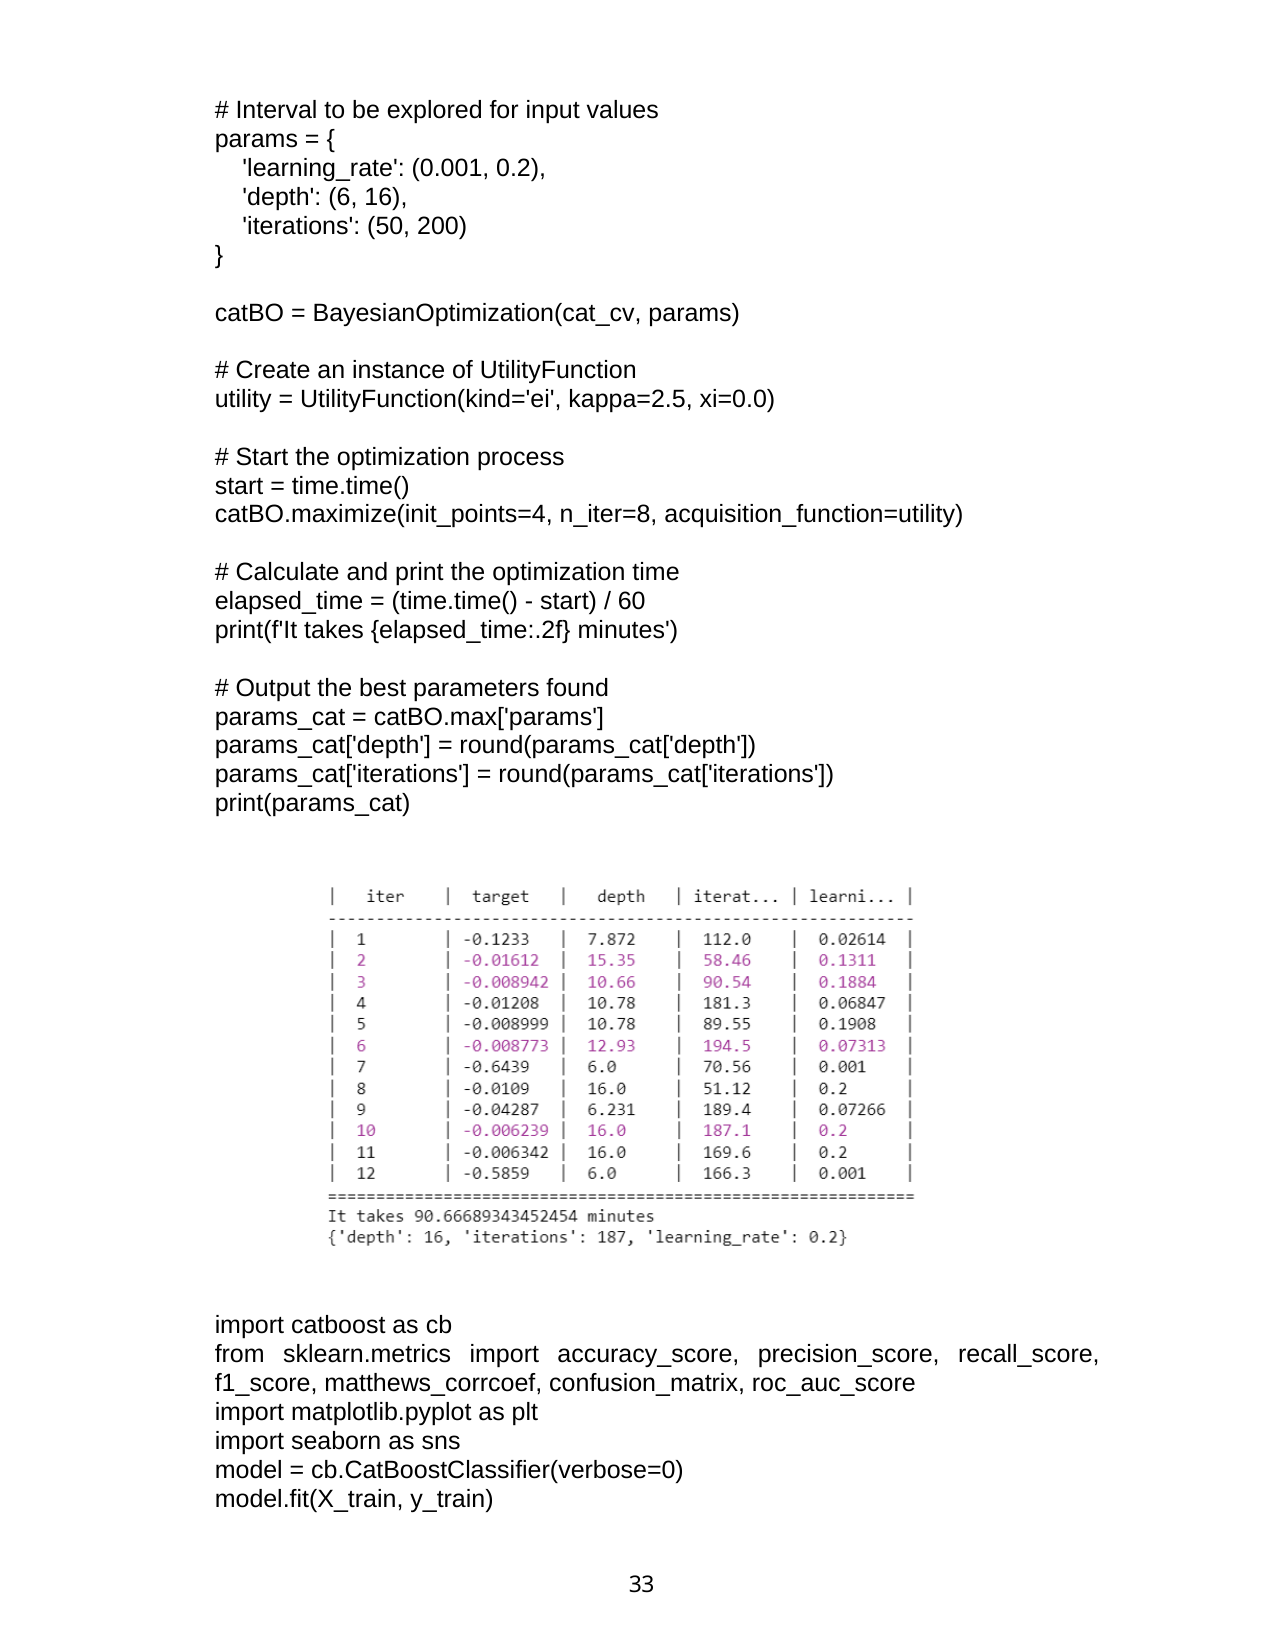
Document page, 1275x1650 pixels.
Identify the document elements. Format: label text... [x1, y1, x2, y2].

subtitle params_cat['depth'] = round(params_cat['depth']) [214, 730, 1101, 759]
subtitle import catboost as cb [214, 1311, 1101, 1339]
subtitle # Interval to be explored for input values [214, 96, 1101, 124]
subtitle start = time.time() [214, 471, 1101, 499]
subtitle params = { [214, 124, 1101, 153]
subtitle import seaborn as sns [214, 1426, 1101, 1454]
subtitle catBO = BayesianOptimization(cat_cv, params) [214, 297, 1101, 326]
subtitle 'depth': (6, 16), [214, 182, 1101, 211]
subtitle elapsed_time = (time.time() - start) / 60 [214, 586, 1101, 615]
subtitle utility = UtilityFunction(kind='ei', kappa=2.5, xi=0.0) [214, 384, 1101, 413]
subtitle model.fit(X_train, y_train) [214, 1483, 1101, 1512]
subtitle from sklearn.metrics import accuracy_score, precision_score, recall_score, f1_score, matthews_corrcoef, confusion_matrix, roc_auc_score [214, 1339, 1101, 1397]
subtitle 'iterations': (50, 200) [214, 211, 1101, 240]
subtitle print(f'It takes {elapsed_time:.2f} minutes') [214, 615, 1101, 644]
subtitle catBO.maximize(init_points=4, n_iter=8, acquisition_function=utility) [214, 499, 1101, 528]
subtitle } [214, 240, 1101, 268]
subtitle # Calculate and print the optimization time [214, 557, 1101, 586]
subtitle params_cat['iterations'] = round(params_cat['iterations']) [214, 759, 1101, 788]
subtitle model = cb.CatBoostClassifier(verbose=0) [214, 1455, 1101, 1483]
subtitle 'learning_rate': (0.001, 0.2), [214, 153, 1101, 182]
subtitle params_cat = catBO.max['params'] [214, 701, 1101, 730]
picture [304, 878, 971, 1253]
subtitle print(params_cat) [214, 788, 1101, 817]
subtitle import matplotlib.pyplot as plt [214, 1397, 1101, 1426]
subtitle # Create an instance of UtilityFunction [214, 355, 1101, 384]
subtitle # Output the best parameters found [214, 673, 1101, 701]
subtitle # Start the optimization process [214, 442, 1101, 471]
